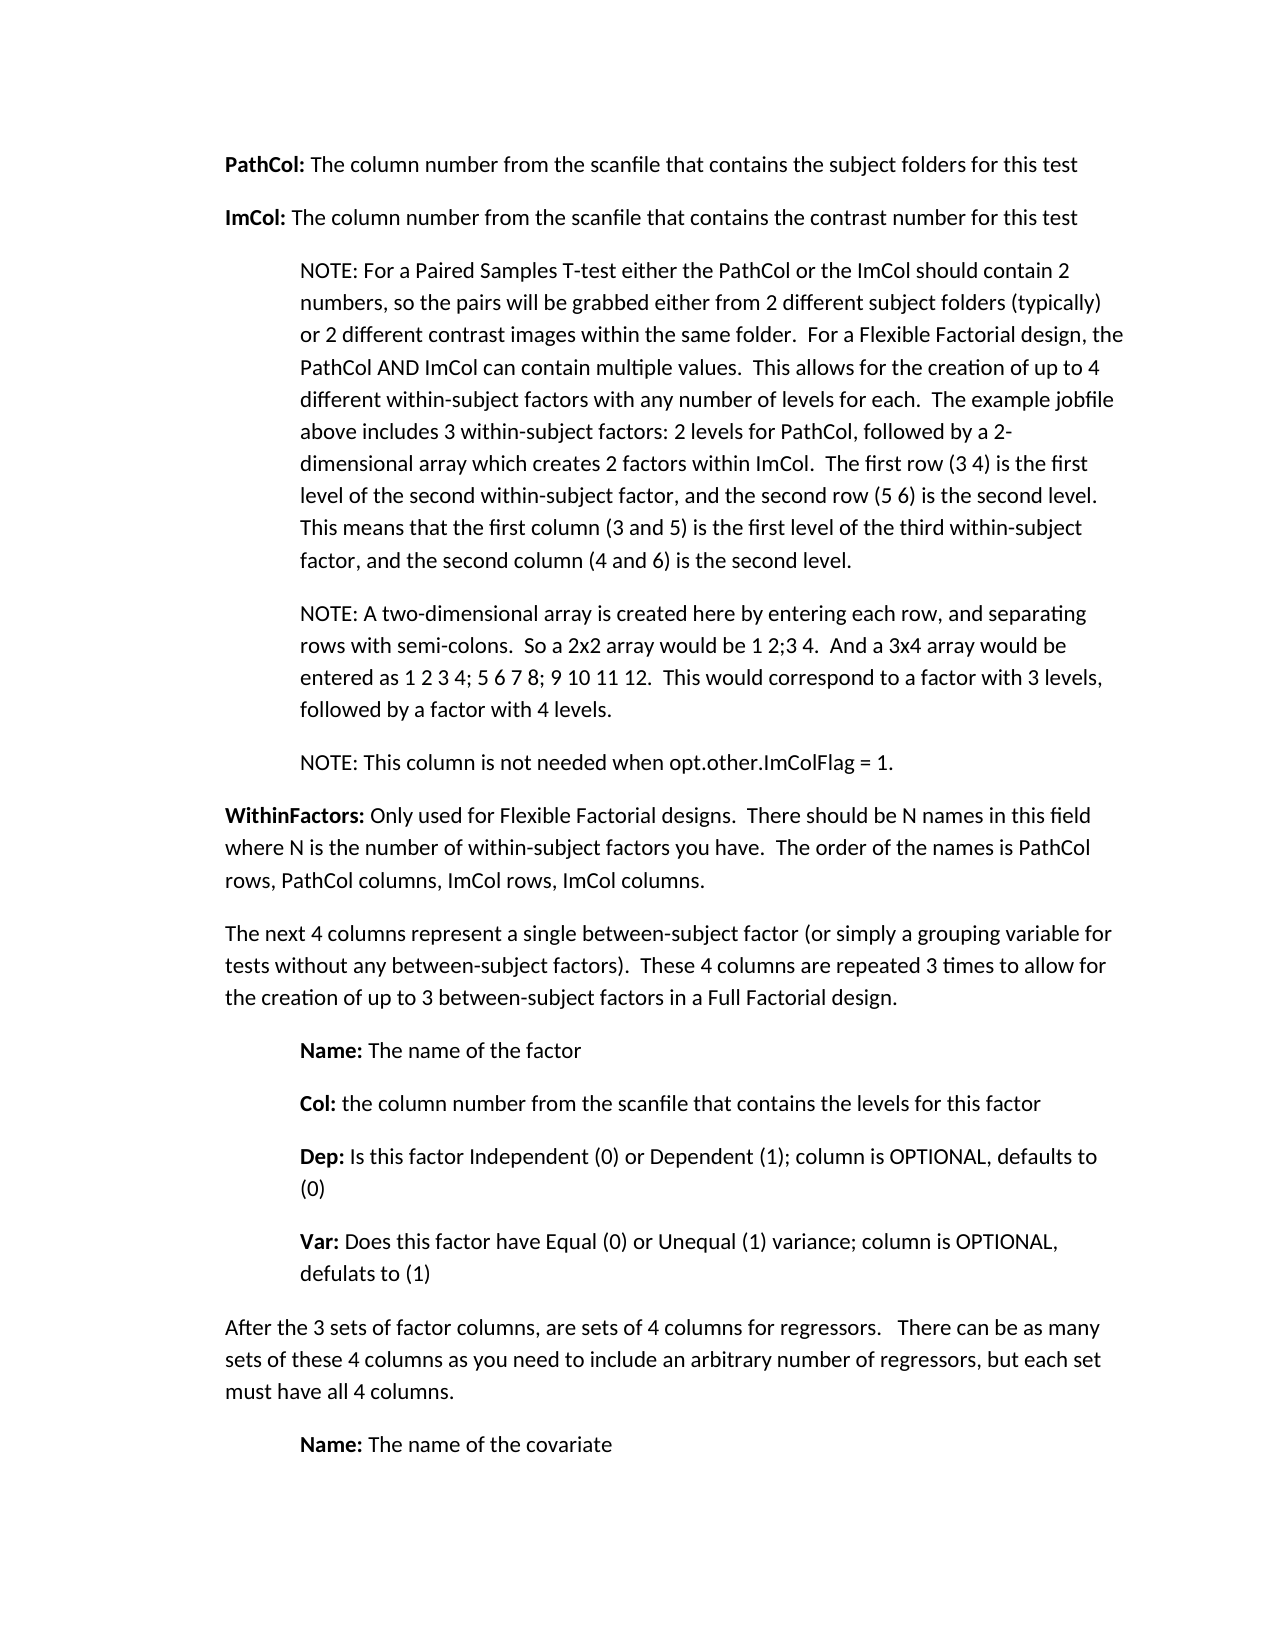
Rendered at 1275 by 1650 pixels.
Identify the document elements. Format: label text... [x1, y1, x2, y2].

text After the 3 sets of factor columns, are sets of 4 columns for regressors. There can be as many sets of these 4 columns as you need to include an arbitrary number of regressors, but each set must have all 4 columns. [225, 1313, 1125, 1405]
text NOTE: For a Paired Samples T-test either the PathCol or the ImCol should contain 2 numbers, so the pairs will be grabbed either from 2 different subject folders (typically) or 2 different contrast images within the same folder. For a Flexible Factorial design, the PathCol AND ImCol can contain multiple values. This allows for the creation of up to 4 different within-subject factors with any number of levels for each. The example jobfile above includes 3 within-subject factors: 2 levels for PathCol, followed by a 2-dimensional array which creates 2 factors within ImCol. The first row (3 4) is the first level of the second within-subject factor, and the second row (5 6) is the second level. This means that the first column (3 and 5) is the first level of the third within-subject factor, and the second column (4 and 6) is the second level. [300, 256, 1125, 574]
text ImCol: The column number from the scanfile that contains the contrast number for this test [225, 203, 1125, 231]
text NOTE: This column is not needed when opt.other.ImColFlag = 1. [300, 748, 1125, 776]
text Var: Does this factor have Equal (0) or Unequal (1) variance; column is OPTIONAL, defulats to (1) [300, 1227, 1125, 1288]
text PathCol: The column number from the scanfile that contains the subject folders for this test [225, 150, 1125, 178]
text Col: the column number from the scanfile that contains the levels for this factor [225, 1089, 1125, 1117]
text Dep: Is this factor Independent (0) or Dependent (1); column is OPTIONAL, defaults to (0) [300, 1142, 1125, 1202]
text Name: The name of the factor [225, 1036, 1125, 1064]
text WithinFactors: Only used for Flexible Factorial designs. There should be N names in this field where N is the number of within-subject factors you have. The order of the names is PathCol rows, PathCol columns, ImCol rows, ImCol columns. [225, 801, 1125, 894]
text The next 4 columns represent a single between-subject factor (or simply a grouping variable for tests without any between-subject factors). These 4 columns are repeated 3 times to allow for the creation of up to 3 between-subject factors in a Full Factorial design. [225, 919, 1125, 1011]
text NOTE: A two-dimensional array is created here by entering each row, and separating rows with semi-colons. So a 2x2 array would be 1 2;3 4. And a 3x4 array would be entered as 1 2 3 4; 5 6 7 8; 9 10 11 12. This would correspond to a factor with 3 levels, followed by a factor with 4 levels. [300, 599, 1125, 723]
text Name: The name of the covariate [225, 1430, 1125, 1458]
